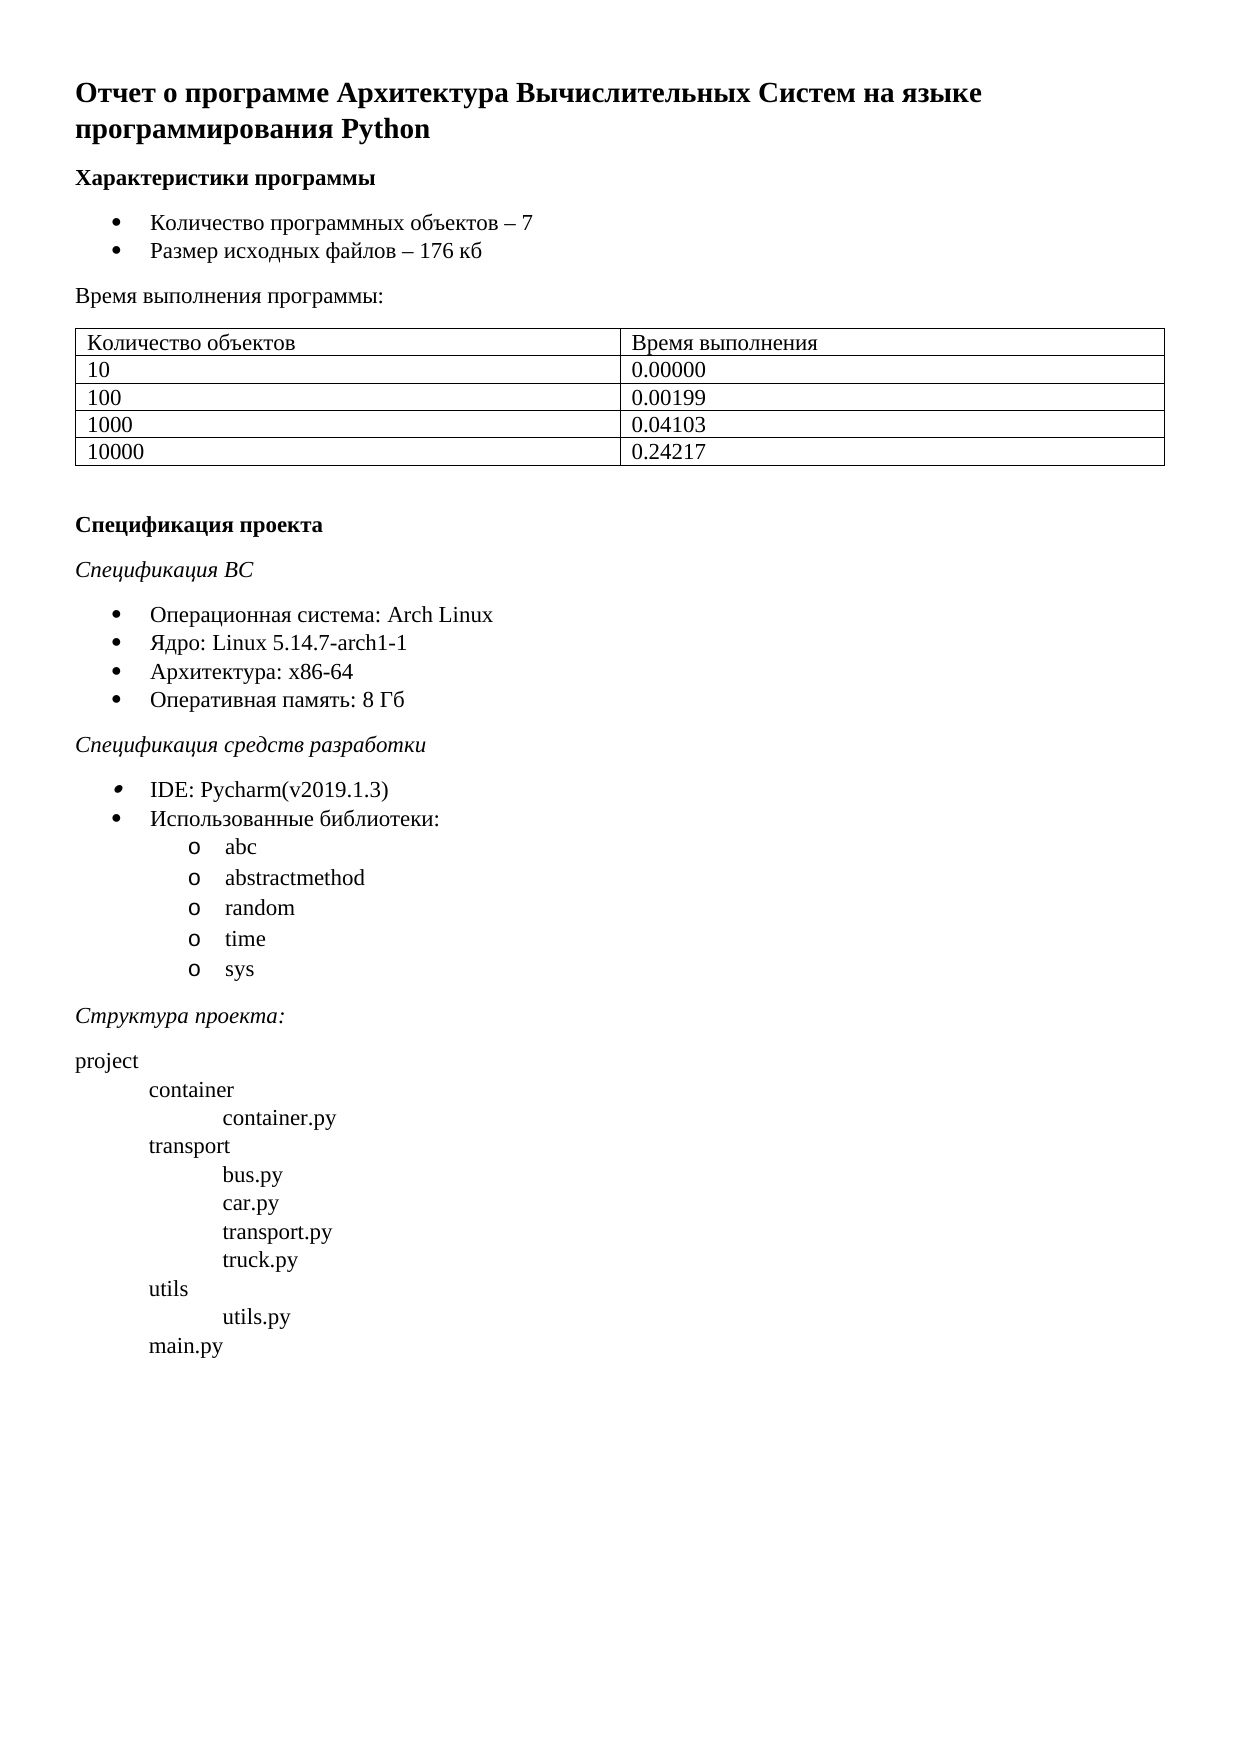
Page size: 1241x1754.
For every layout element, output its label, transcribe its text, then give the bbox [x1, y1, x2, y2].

list Оперативная память: 8 Гб [112, 686, 1165, 713]
text Спецификация проекта [75, 511, 1165, 537]
list abstractmethod [187, 864, 1165, 892]
text Структура проекта: [75, 1002, 1165, 1028]
table_cell 0.00000 [621, 356, 1164, 382]
text project container container.py transport bus.py car.py transport.py truck.py utils utils.py main.py [75, 1047, 1165, 1388]
list abc [187, 833, 1165, 862]
list Размер исходных файлов – 176 кб [112, 237, 1165, 264]
table_cell 100 [76, 384, 620, 410]
list time [187, 925, 1165, 953]
text Спецификация средств разработки [75, 731, 1165, 758]
list IDE: Pycharm(v2019.1.3) [112, 777, 1165, 803]
table_cell 10000 [76, 438, 620, 465]
list sys [187, 955, 1165, 983]
table_cell 0.04103 [621, 411, 1164, 437]
list Использованные библиотеки: [112, 805, 1165, 831]
list random [187, 894, 1165, 922]
table_cell 10 [76, 356, 620, 382]
table_cell 0.24217 [621, 438, 1164, 465]
table_cell 0.00199 [621, 384, 1164, 410]
list Операционная система: Arch Linux [112, 601, 1165, 627]
table_header Время выполнения [621, 329, 1164, 355]
list Ядро: Linux 5.14.7-arch1-1 [112, 629, 1165, 656]
text Отчет о программе Архитектура Вычислительных Систем на языке программирования Python [75, 75, 1165, 145]
list Количество программных объектов – 7 [112, 209, 1165, 235]
table_cell 1000 [76, 411, 620, 437]
text Характеристики программы [75, 164, 1165, 190]
text Время выполнения программы: [75, 283, 1165, 309]
text Спецификация ВС [75, 556, 1165, 582]
table_header Количество объектов [76, 329, 620, 355]
list Архитектура: x86-64 [112, 658, 1165, 684]
